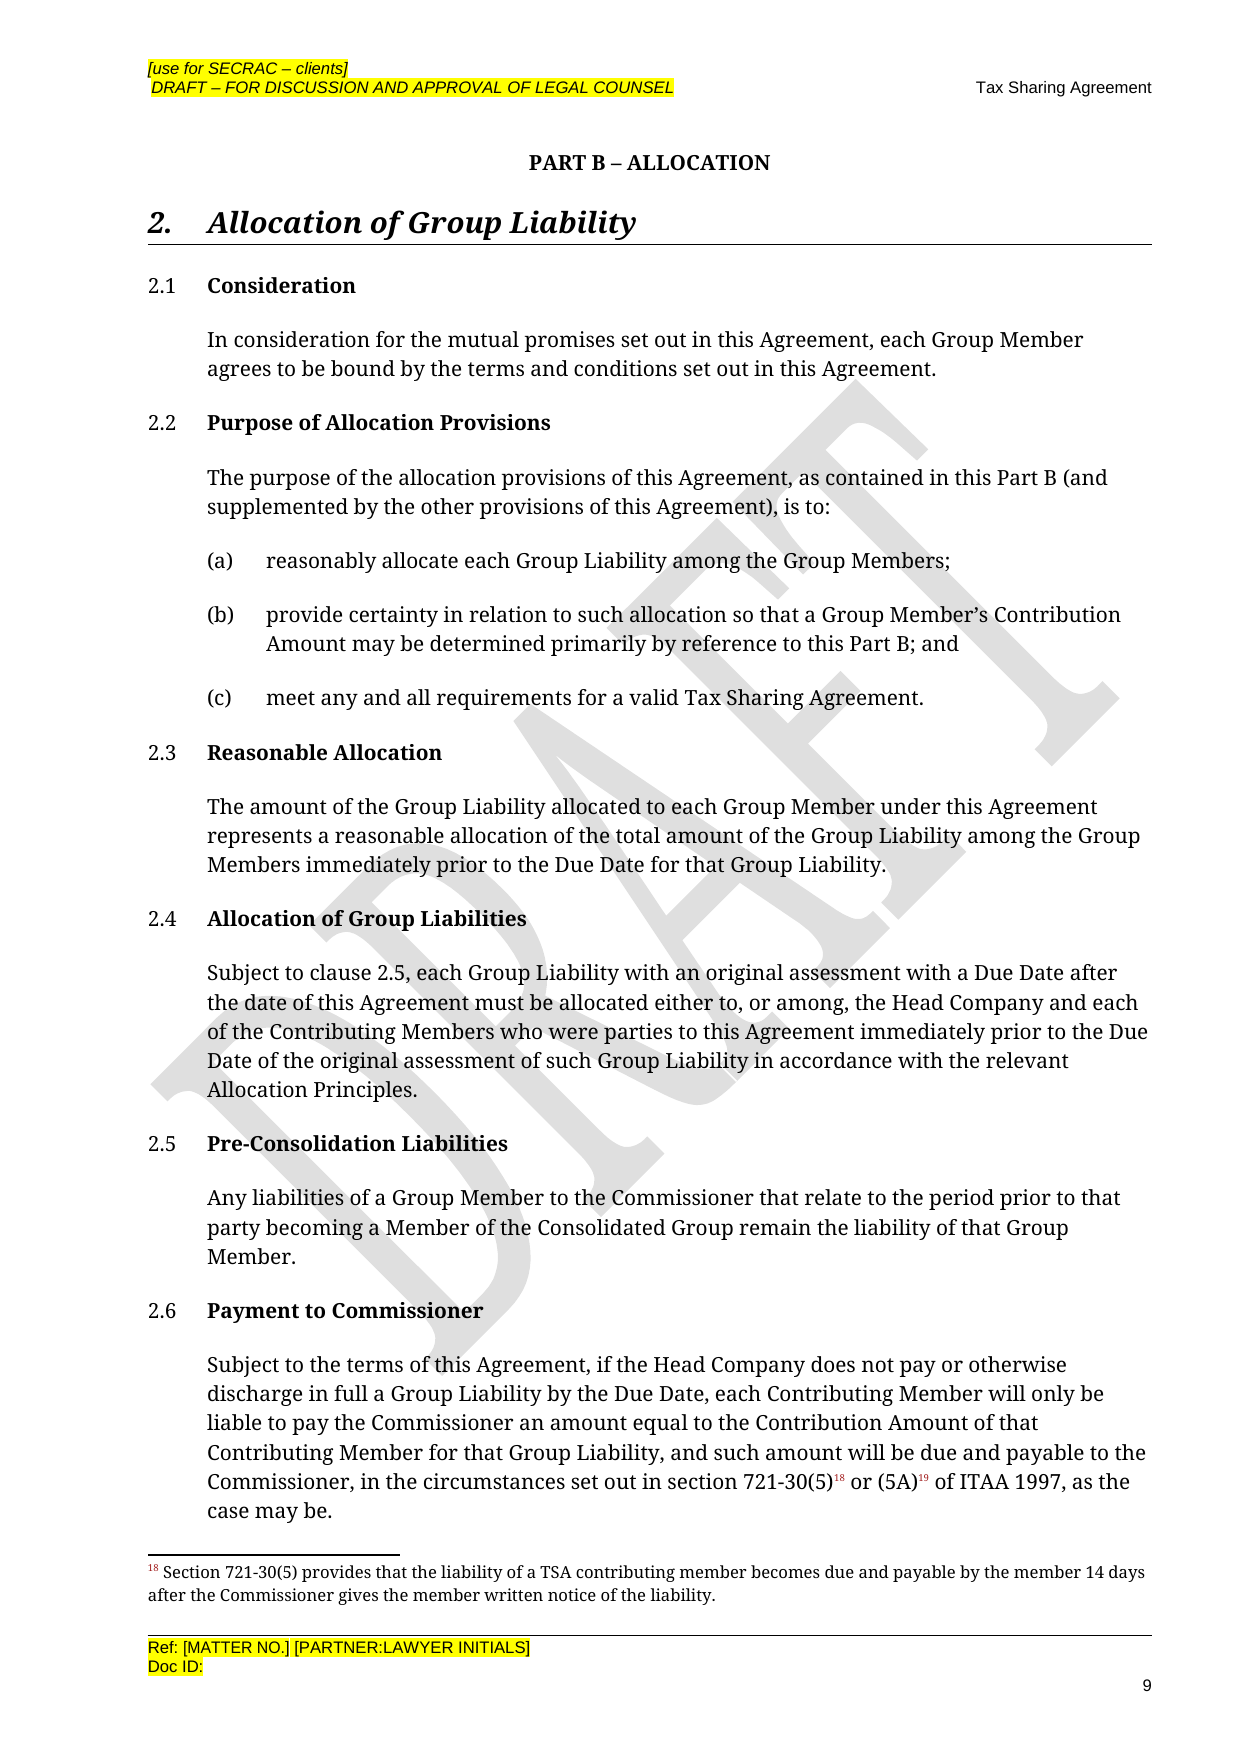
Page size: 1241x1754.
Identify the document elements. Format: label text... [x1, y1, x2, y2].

text PART B – ALLOCATION [148, 148, 1152, 177]
text Subject to clause 2.5, each Group Liability with an original assessment with a Due Date after the date of this Agreement must be allocated either to, or among, the Head Company and each of the Contributing Members who were parties to this Agreement immediately prior to the Due Date of the original assessment of such Group Liability in accordance with the relevant Allocation Principles. [207, 958, 1152, 1103]
text In consideration for the mutual promises set out in this Agreement, each Group Member agrees to be bound by the terms and conditions set out in this Agreement. [207, 324, 1152, 383]
subtitle meet any and all requirements for a valid Tax Sharing Agreement. [207, 683, 1152, 712]
subtitle Allocation of Group Liability [148, 202, 1152, 244]
text The amount of the Group Liability allocated to each Group Member under this Agreement represents a reasonable allocation of the total amount of the Group Liability among the Group Members immediately prior to the Due Date for that Group Liability. [207, 791, 1152, 878]
subtitle reasonably allocate each Group Liability among the Group Members; [207, 545, 1152, 574]
subtitle Reasonable Allocation [148, 737, 1152, 766]
subtitle Pre-Consolidation Liabilities [148, 1128, 1152, 1158]
text The purpose of the allocation provisions of this Agreement, as contained in this Part B (and supplemented by the other provisions of this Agreement), is to: [207, 462, 1152, 520]
subtitle provide certainty in relation to such allocation so that a Group Member’s Contribution Amount may be determined primarily by reference to this Part B; and [207, 599, 1152, 658]
subtitle Allocation of Group Liabilities [148, 903, 1152, 933]
subtitle Payment to Commissioner [148, 1295, 1152, 1324]
subtitle Purpose of Allocation Provisions [148, 408, 1152, 437]
subtitle Consideration [148, 270, 1152, 299]
text Subject to the terms of this Agreement, if the Head Company does not pay or otherwise discharge in full a Group Liability by the Due Date, each Contributing Member will only be liable to pay the Commissioner an amount equal to the Contribution Amount of that Contributing Member for that Group Liability, and such amount will be due and payable to the Commissioner, in the circumstances set out in section 721-30(5) or (5A) of ITAA 1997, as the case may be. [207, 1349, 1152, 1524]
text Any liabilities of a Group Member to the Commissioner that relate to the period prior to that party becoming a Member of the Consolidated Group remain the liability of that Group Member. [207, 1183, 1152, 1270]
